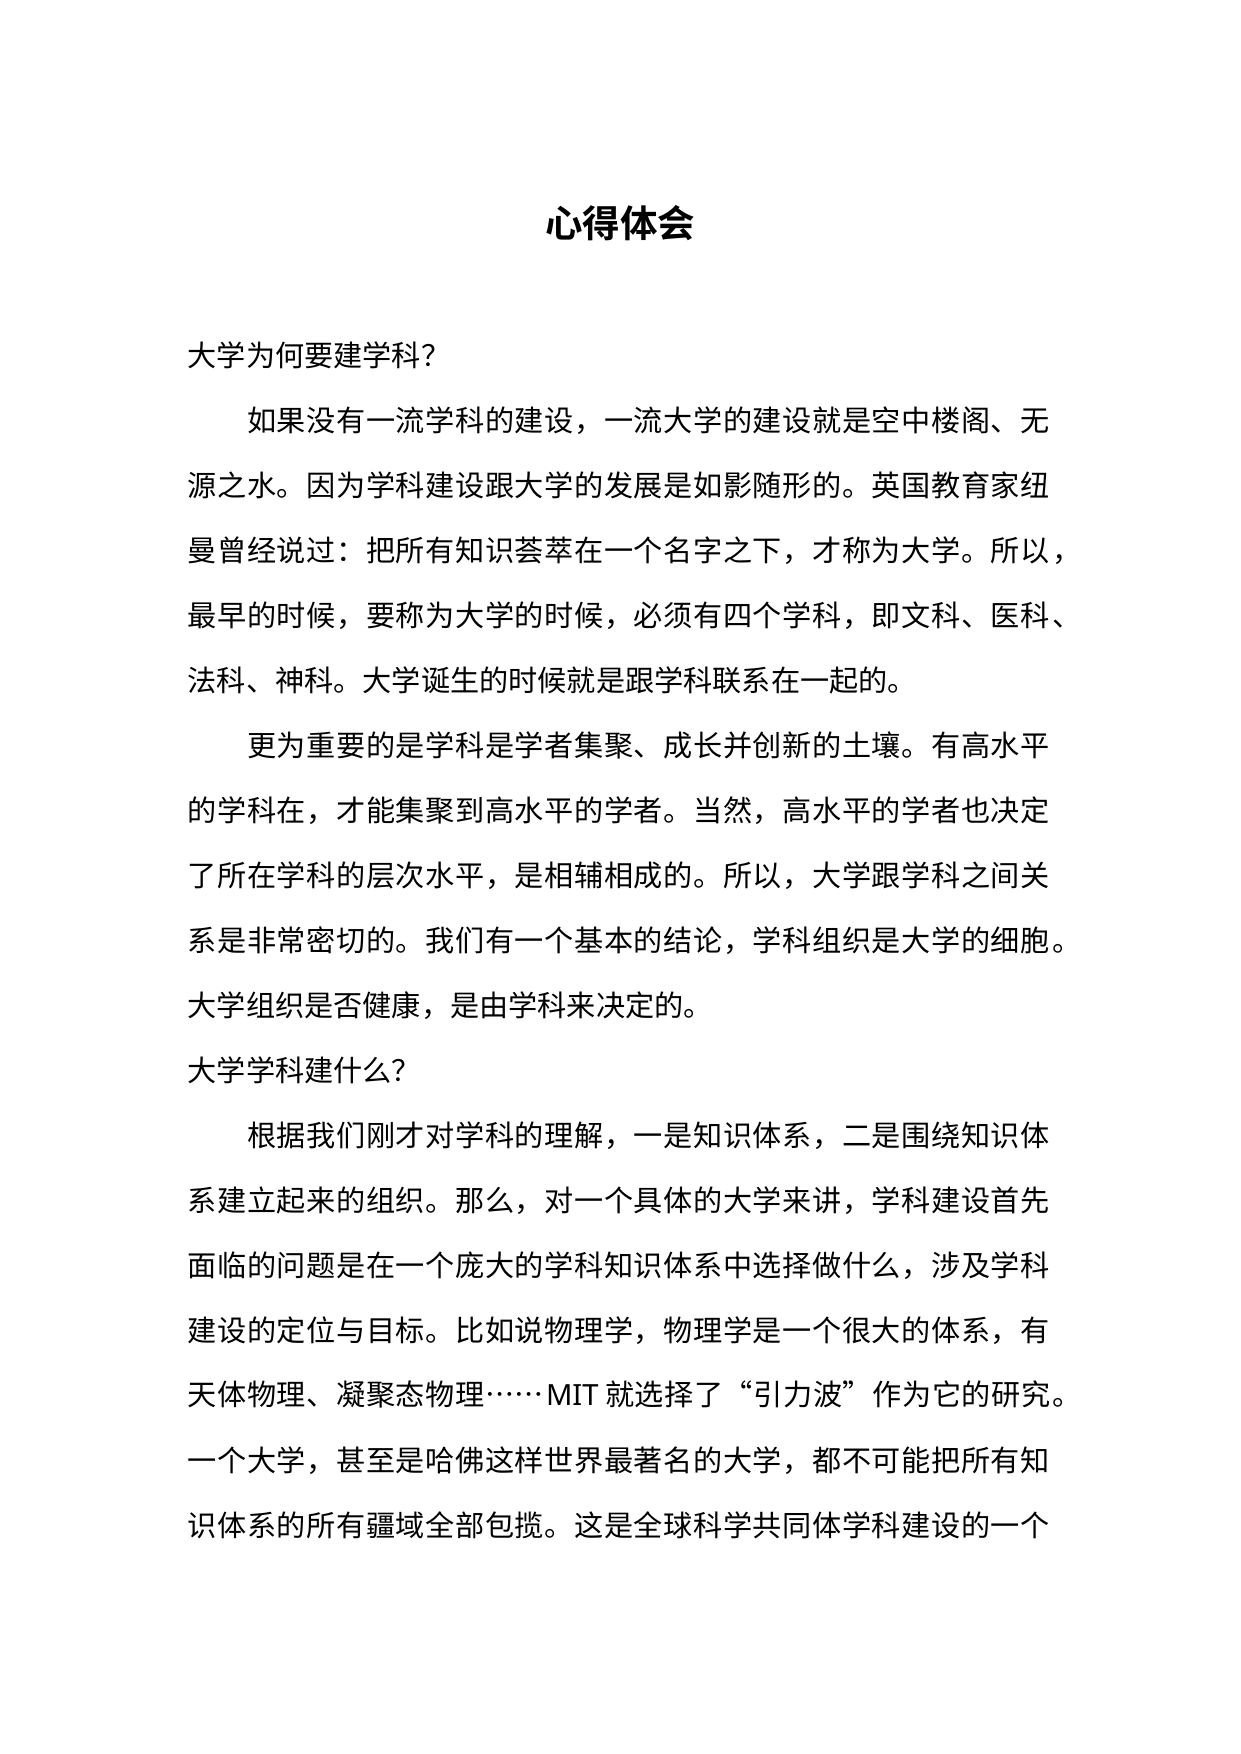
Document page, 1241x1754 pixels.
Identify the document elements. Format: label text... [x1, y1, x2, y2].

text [187, 321, 1053, 1556]
subtitle 心得体会 [187, 189, 1053, 254]
